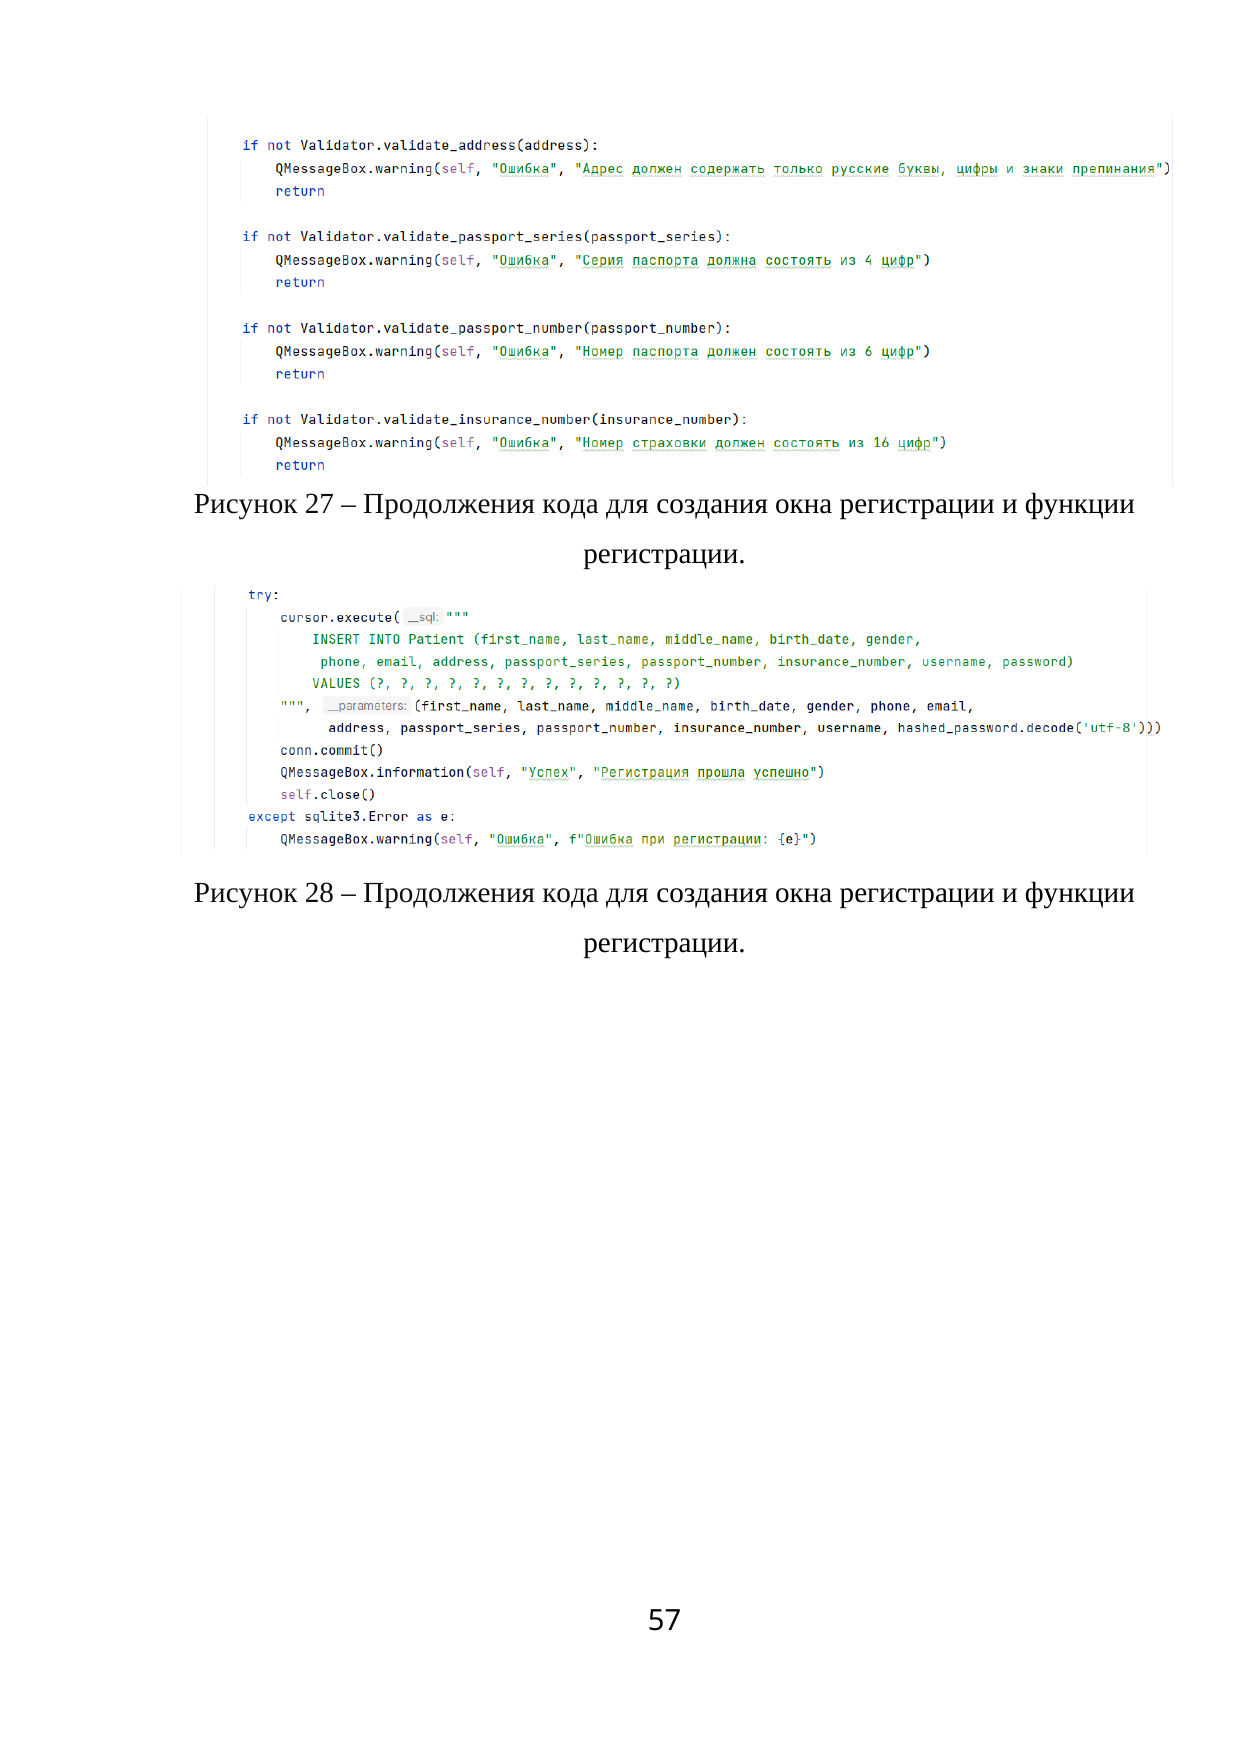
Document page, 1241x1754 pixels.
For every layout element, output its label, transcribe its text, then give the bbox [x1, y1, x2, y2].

text Рисунок 28 – Продолжения кода для создания окна регистрации и функции регистрации. [177, 875, 1152, 959]
text Рисунок 27 – Продолжения кода для создания окна регистрации и функции регистрации. [177, 486, 1152, 569]
picture [177, 586, 1191, 856]
picture [177, 118, 1193, 486]
